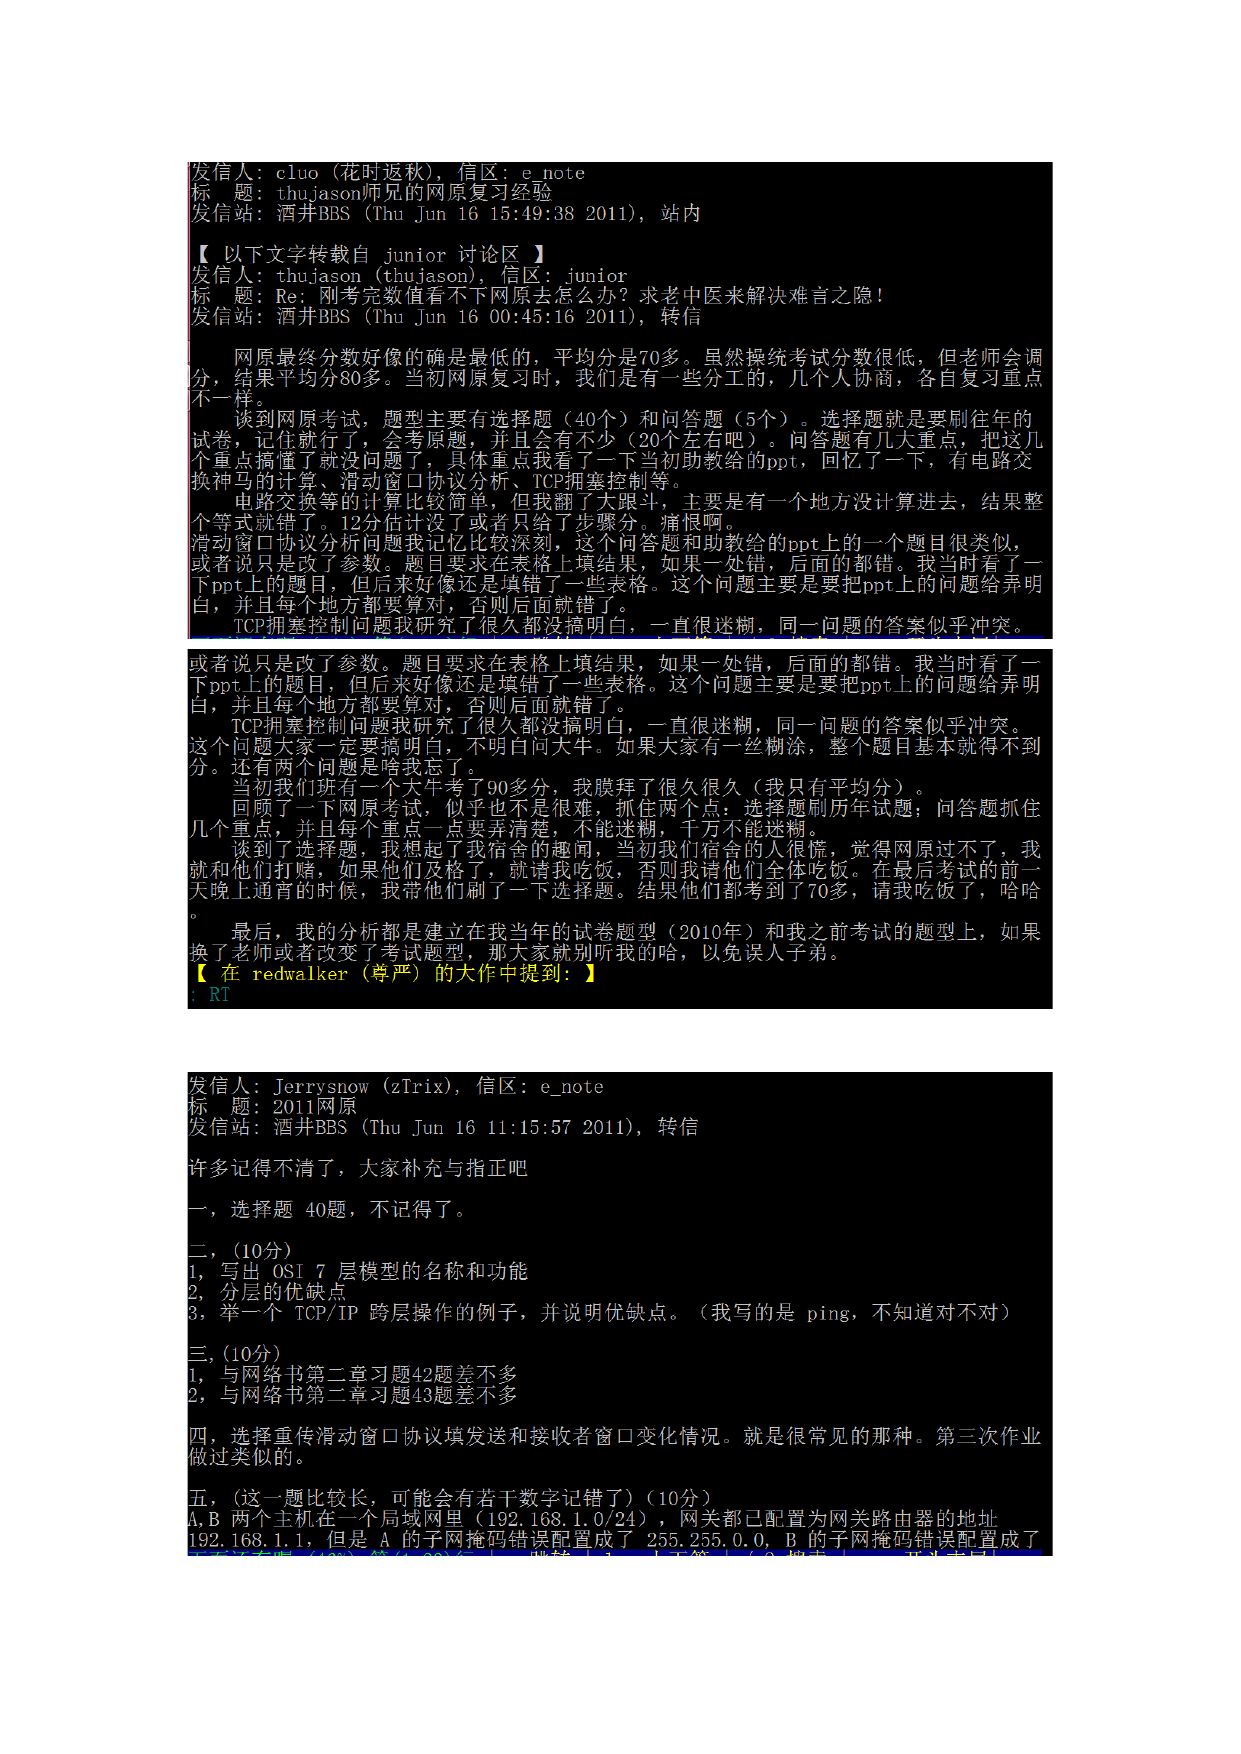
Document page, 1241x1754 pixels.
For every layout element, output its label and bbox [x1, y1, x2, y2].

picture [187, 1072, 1053, 1556]
picture [187, 649, 1053, 1009]
picture [187, 162, 1053, 639]
